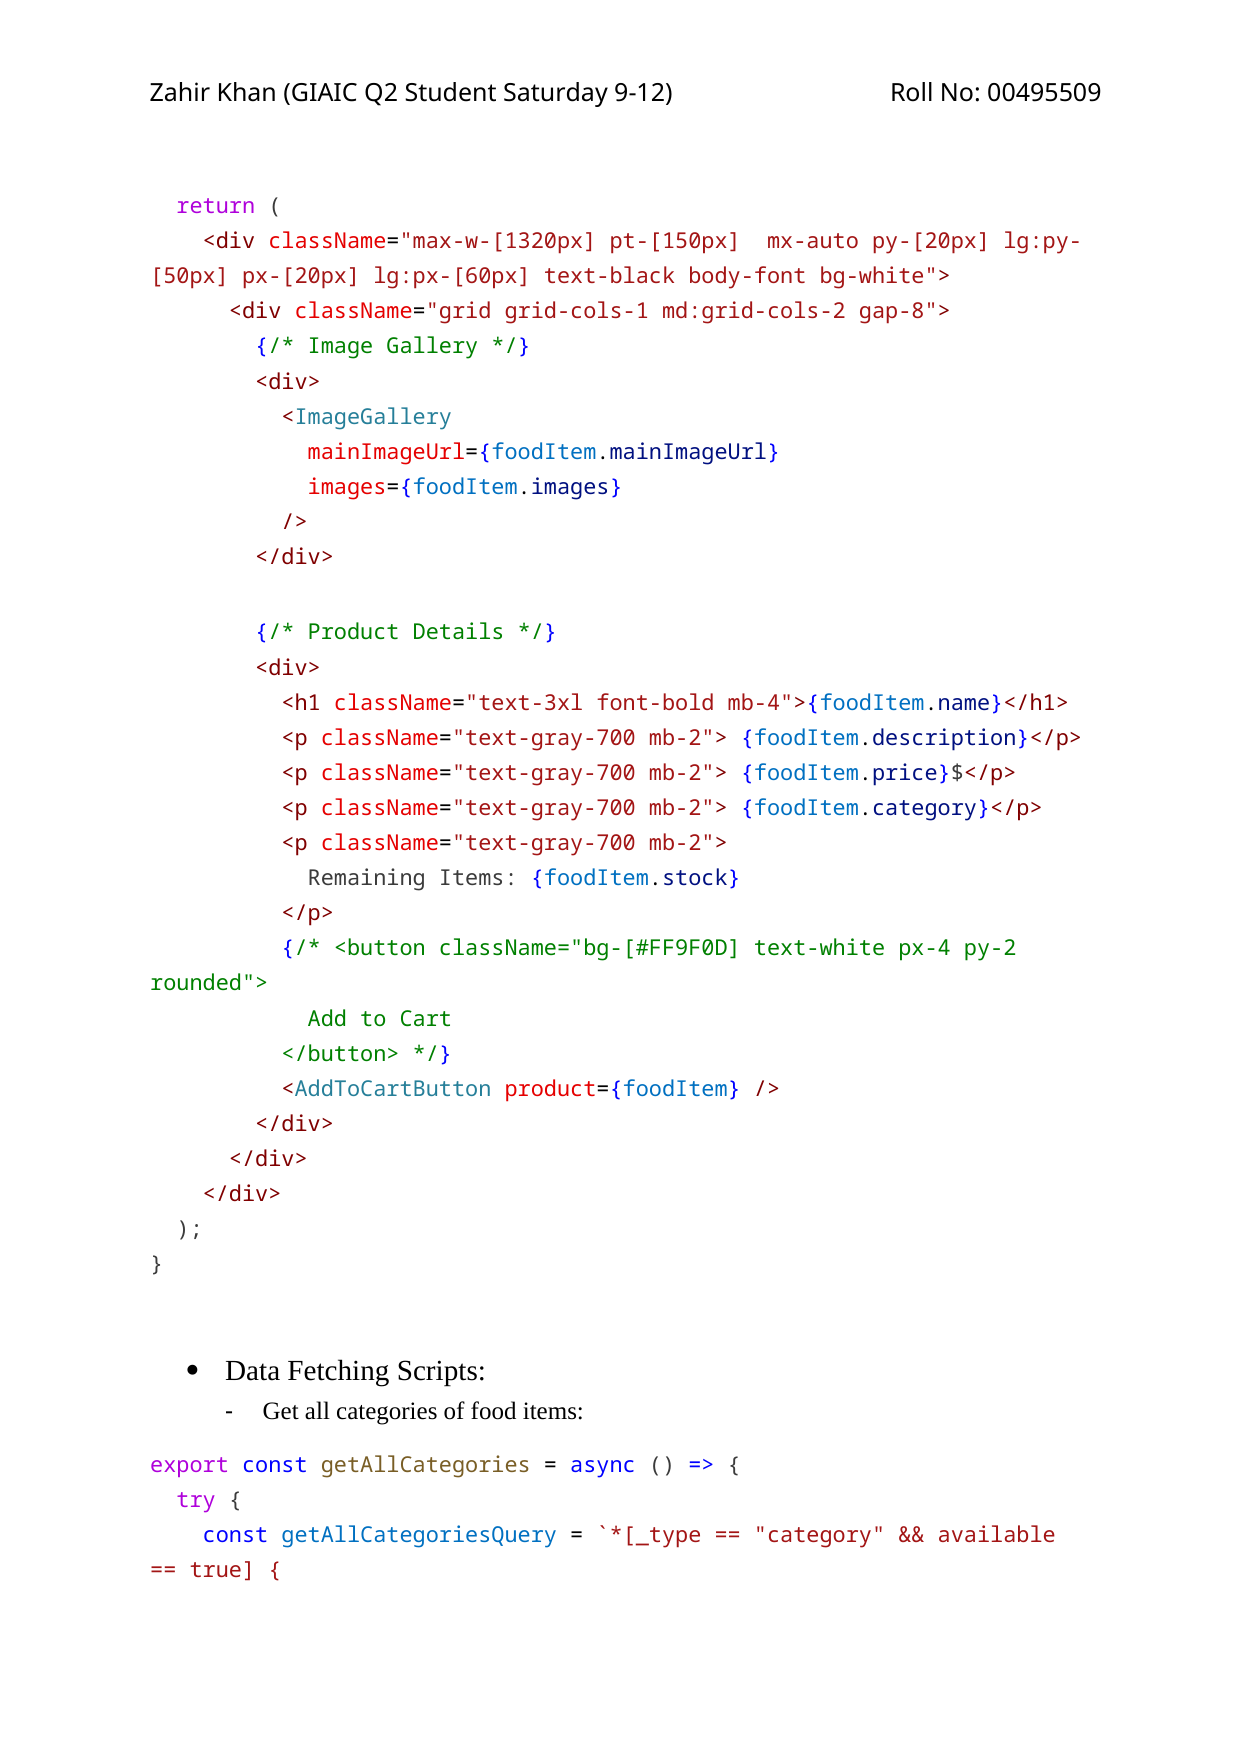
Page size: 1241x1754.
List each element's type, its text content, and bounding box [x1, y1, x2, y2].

list Data Fetching Scripts: [187, 1353, 1090, 1387]
text </div> [150, 541, 1090, 571]
text <h1 className="text-3xl font-bold mb-4">{foodItem.name}</h1> [150, 687, 1090, 716]
text </div> [150, 1108, 1090, 1138]
text <p className="text-gray-700 mb-2"> [150, 827, 1090, 857]
text /> [150, 506, 1090, 536]
text try { [150, 1484, 1090, 1513]
text const getAllCategoriesQuery = `*[_type == "category" && available == true] { [150, 1519, 1090, 1584]
text {/* Image Gallery */} [150, 331, 1090, 360]
text <ImageGallery [150, 401, 1090, 431]
text <AddToCartButton product={foodItem} /> [150, 1073, 1090, 1102]
text </div> [150, 1143, 1090, 1173]
text export const getAllCategories = async () => { [150, 1449, 1090, 1478]
text images={foodItem.images} [150, 471, 1090, 501]
text <p className="text-gray-700 mb-2"> {foodItem.price}$</p> [150, 757, 1090, 787]
text } [150, 1248, 1090, 1278]
text ); [150, 1213, 1090, 1243]
text {/* <button className="bg-[#FF9F0D] text-white px-4 py-2 rounded"> [150, 932, 1090, 997]
text <div> [150, 366, 1090, 395]
text <div className="grid grid-cols-1 md:grid-cols-2 gap-8"> [150, 295, 1090, 325]
list Get all categories of food items: [225, 1392, 1090, 1427]
text return ( [150, 190, 1090, 220]
text </div> [150, 1178, 1090, 1208]
text <p className="text-gray-700 mb-2"> {foodItem.category}</p> [150, 792, 1090, 822]
text <div className="max-w-[1320px] pt-[150px] mx-auto py-[20px] lg:py-[50px] px-[20px] lg:px-[60px] text-black body-font bg-white"> [150, 225, 1090, 290]
text mainImageUrl={foodItem.mainImageUrl} [150, 436, 1090, 466]
text Remaining Items: {foodItem.stock} [150, 862, 1090, 892]
text {/* Product Details */} [150, 616, 1090, 646]
text <div> [150, 651, 1090, 681]
text </p> [150, 897, 1090, 927]
text </button> */} [150, 1038, 1090, 1067]
text <p className="text-gray-700 mb-2"> {foodItem.description}</p> [150, 722, 1090, 751]
text Add to Cart [150, 1002, 1090, 1032]
